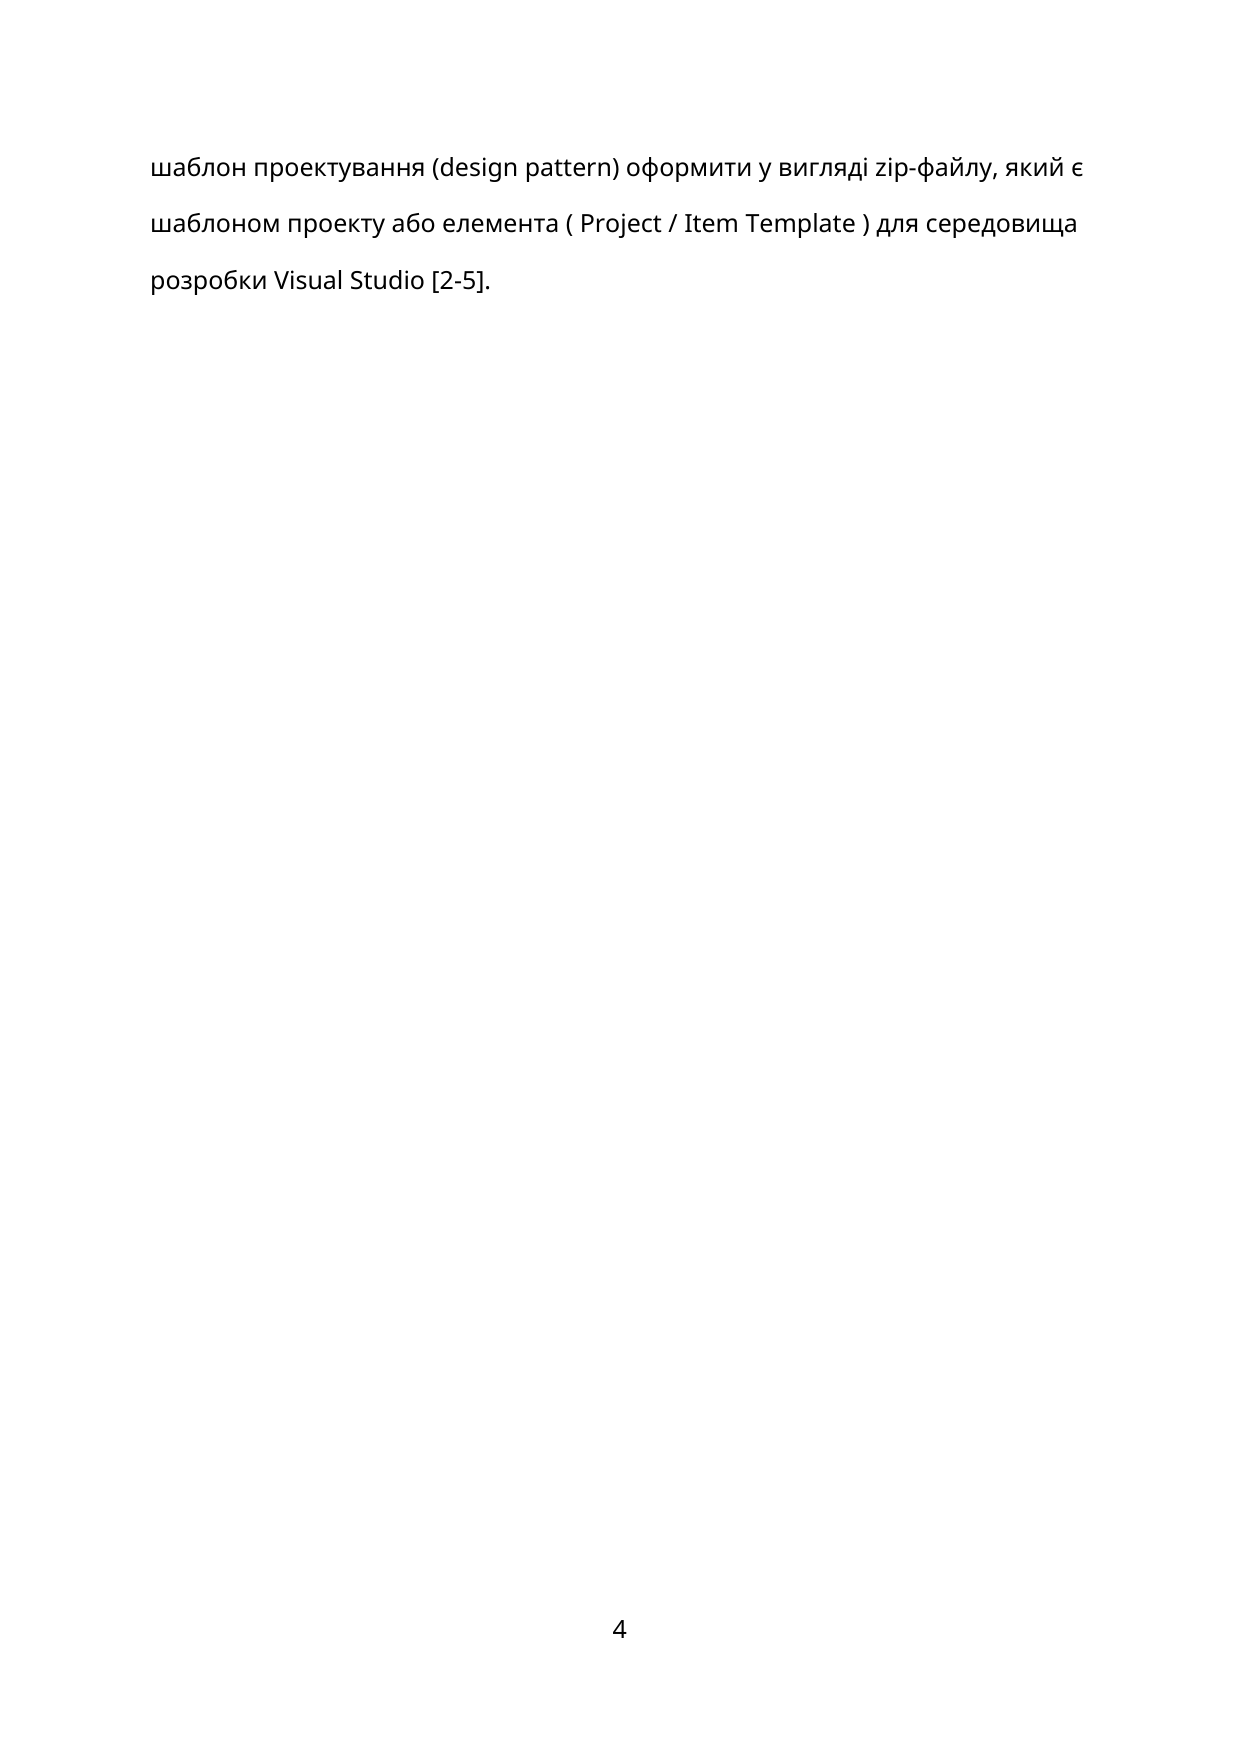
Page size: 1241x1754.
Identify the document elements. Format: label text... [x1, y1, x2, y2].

text шаблон проектування (design pattern) оформити у вигляді zip-файлу, який є [150, 150, 1090, 184]
text розробки Visual Studio [2-5]. [150, 262, 1090, 296]
text шаблоном проекту або елемента ( Project / Item Template ) для середовища [150, 206, 1090, 240]
